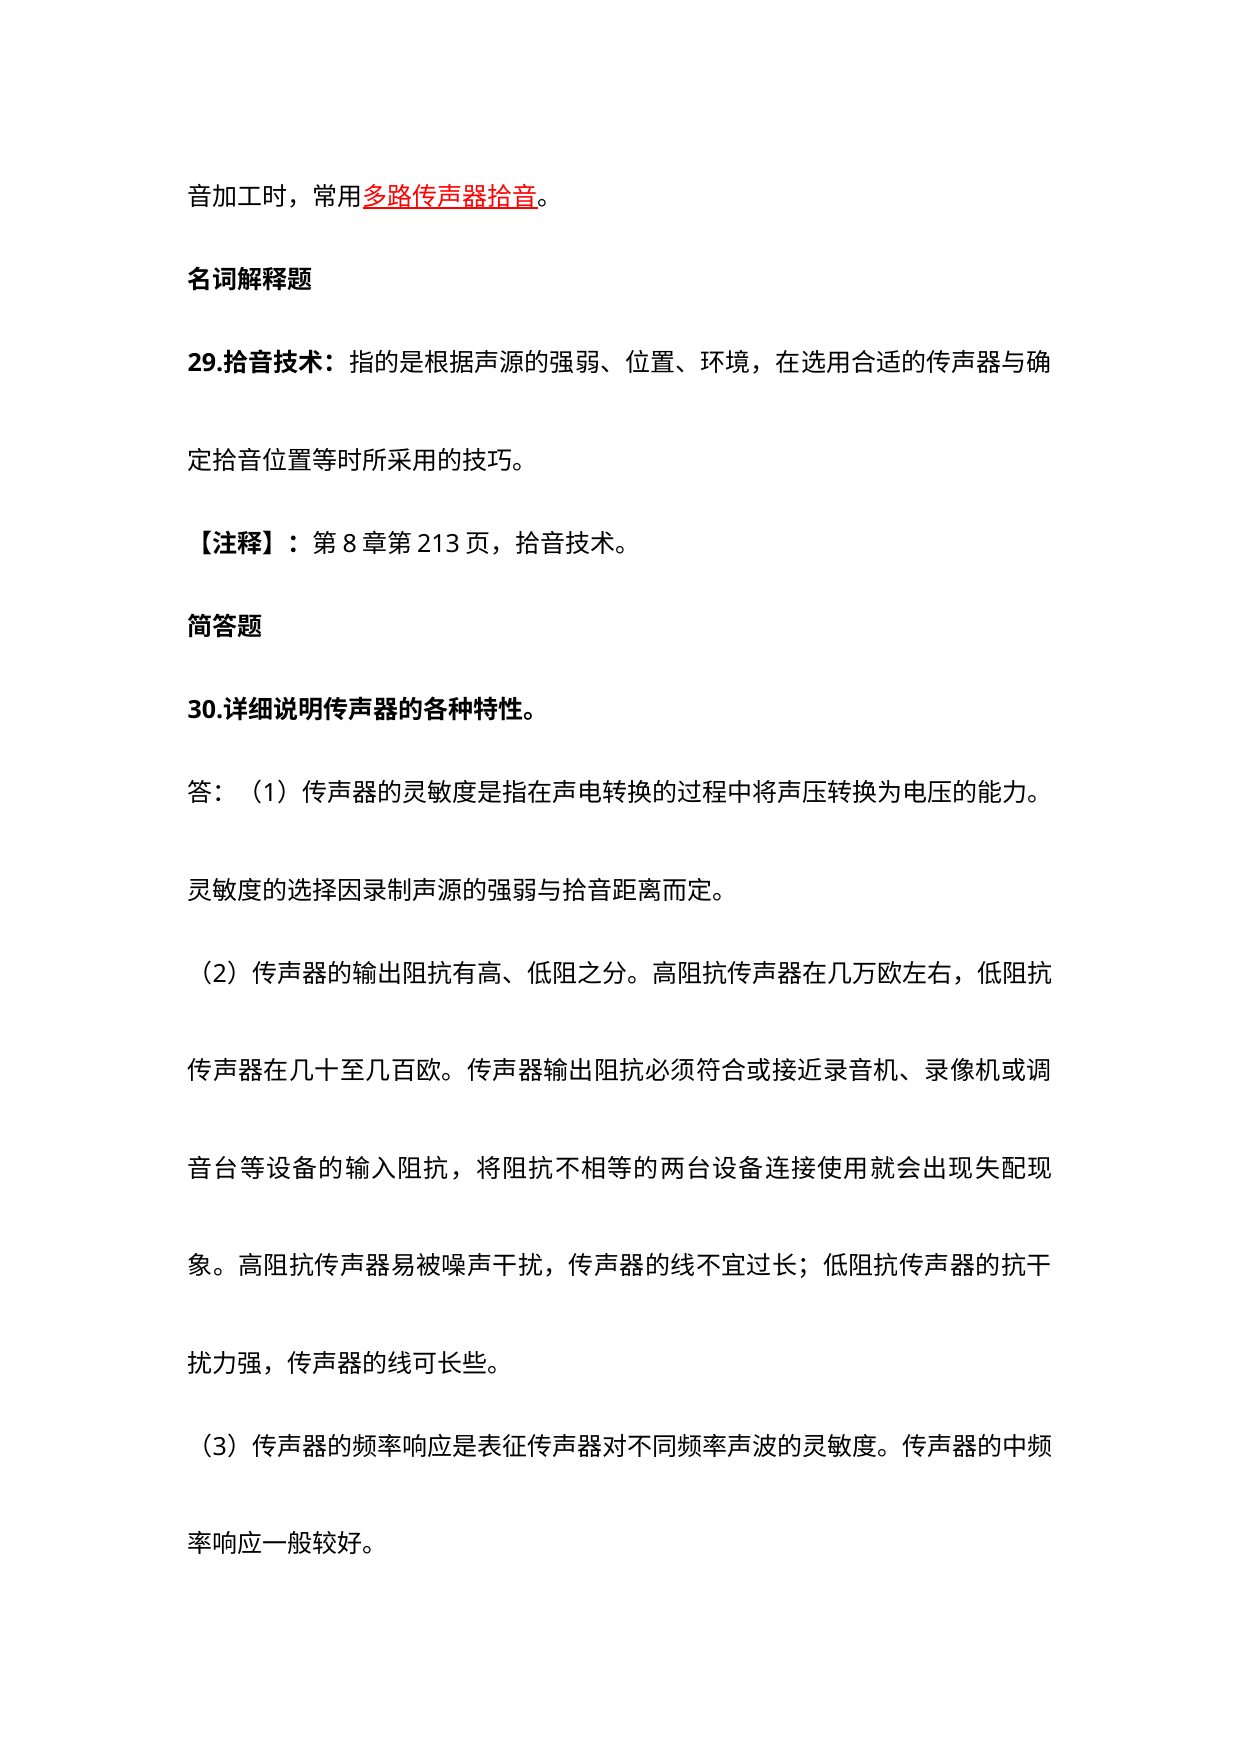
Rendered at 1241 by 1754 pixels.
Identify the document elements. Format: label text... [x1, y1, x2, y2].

list 答：（1）传声器的灵敏度是指在声电转换的过程中将声压转换为电压的能力。灵敏度的选择因录制声源的强弱与拾音距离而定。 [187, 758, 1053, 921]
list （2）传声器的输出阻抗有高、低阻之分。高阻抗传声器在几万欧左右，低阻抗传声器在几十至几百欧。传声器输出阻抗必须符合或接近录音机、录像机或调音台等设备的输入阻抗，将阻抗不相等的两台设备连接使用就会出现失配现象。高阻抗传声器易被噪声干扰，传声器的线不宜过长；低阻抗传声器的抗干扰力强，传声器的线可长些。 [187, 939, 1053, 1394]
list 29.拾音技术：指的是根据声源的强弱、位置、环境，在选用合适的传声器与确定拾音位置等时所采用的技巧。 [187, 328, 1053, 491]
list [187, 162, 1053, 227]
list 名词解释题 [187, 245, 1053, 310]
list 30.详细说明传声器的各种特性。 [187, 675, 1053, 740]
list 【注释】：第8章第213页，拾音技术。 [187, 509, 1053, 574]
list （3）传声器的频率响应是表征传声器对不同频率声波的灵敏度。传声器的中频率响应一般较好。 [187, 1412, 1053, 1574]
list 简答题 [187, 592, 1053, 657]
